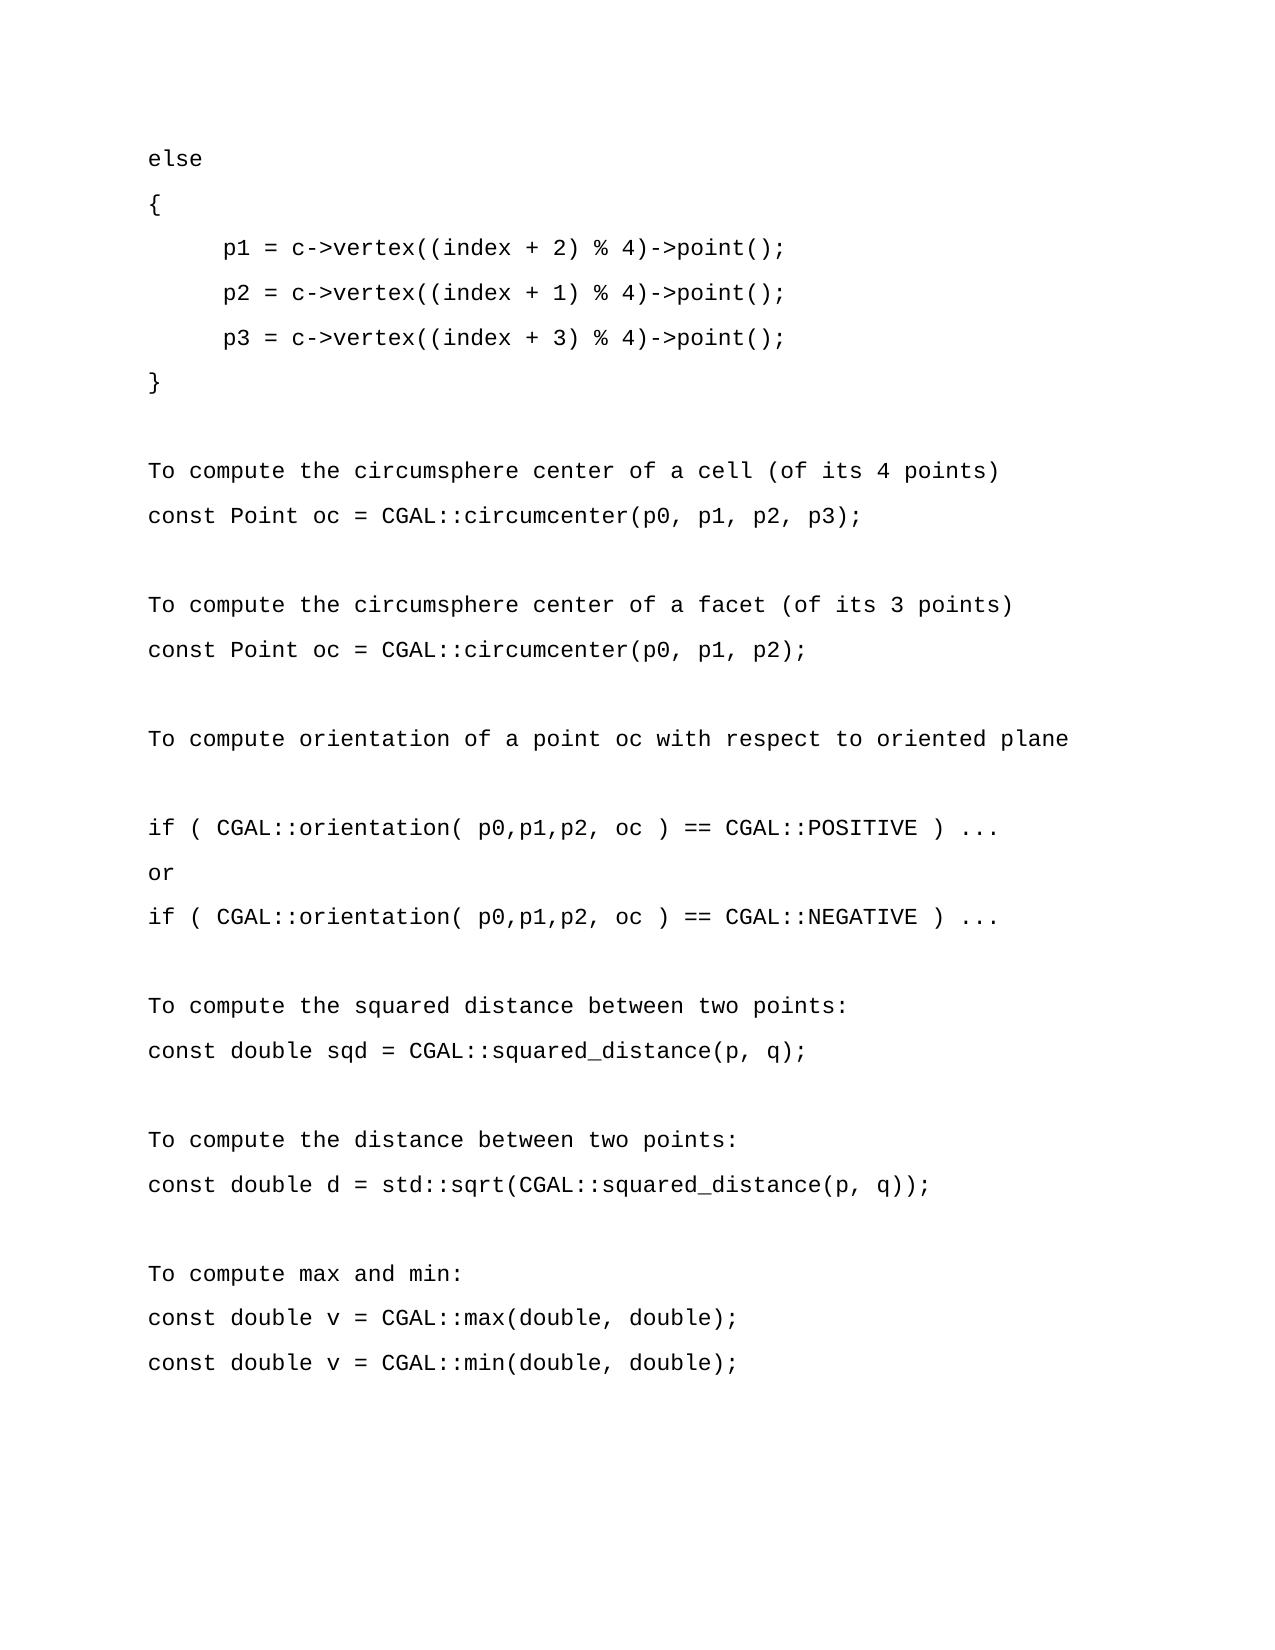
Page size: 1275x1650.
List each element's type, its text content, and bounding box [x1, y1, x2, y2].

text const double d = std::sqrt(CGAL::squared_distance(p, q)); [148, 1173, 1127, 1199]
text To compute orientation of a point oc with respect to oriented plane [148, 727, 1127, 753]
text p2 = c->vertex((index + 1) % 4)->point(); [148, 281, 1127, 307]
text const Point oc = CGAL::circumcenter(p0, p1, p2, p3); [148, 504, 1127, 530]
text To compute the distance between two points: [148, 1128, 1127, 1154]
text { [148, 192, 1127, 218]
text To compute the squared distance between two points: [148, 995, 1127, 1021]
text const double v = CGAL::min(double, double); [148, 1351, 1127, 1377]
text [148, 326, 1127, 352]
text or [148, 861, 1127, 887]
text } [148, 371, 1127, 396]
text if ( CGAL::orientation( p0,p1,p2, oc ) == CGAL::POSITIVE ) ... [148, 816, 1127, 842]
text To compute the circumsphere center of a cell (of its 4 points) [148, 460, 1127, 486]
text const double v = CGAL::max(double, double); [148, 1307, 1127, 1333]
text else [148, 148, 1127, 173]
text const double sqd = CGAL::squared_distance(p, q); [148, 1039, 1127, 1065]
text p1 = c->vertex((index + 2) % 4)->point(); [148, 237, 1127, 263]
text const Point oc = CGAL::circumcenter(p0, p1, p2); [148, 638, 1127, 664]
text To compute the circumsphere center of a facet (of its 3 points) [148, 593, 1127, 619]
text To compute max and min: [148, 1262, 1127, 1288]
text if ( CGAL::orientation( p0,p1,p2, oc ) == CGAL::NEGATIVE ) ... [148, 906, 1127, 931]
